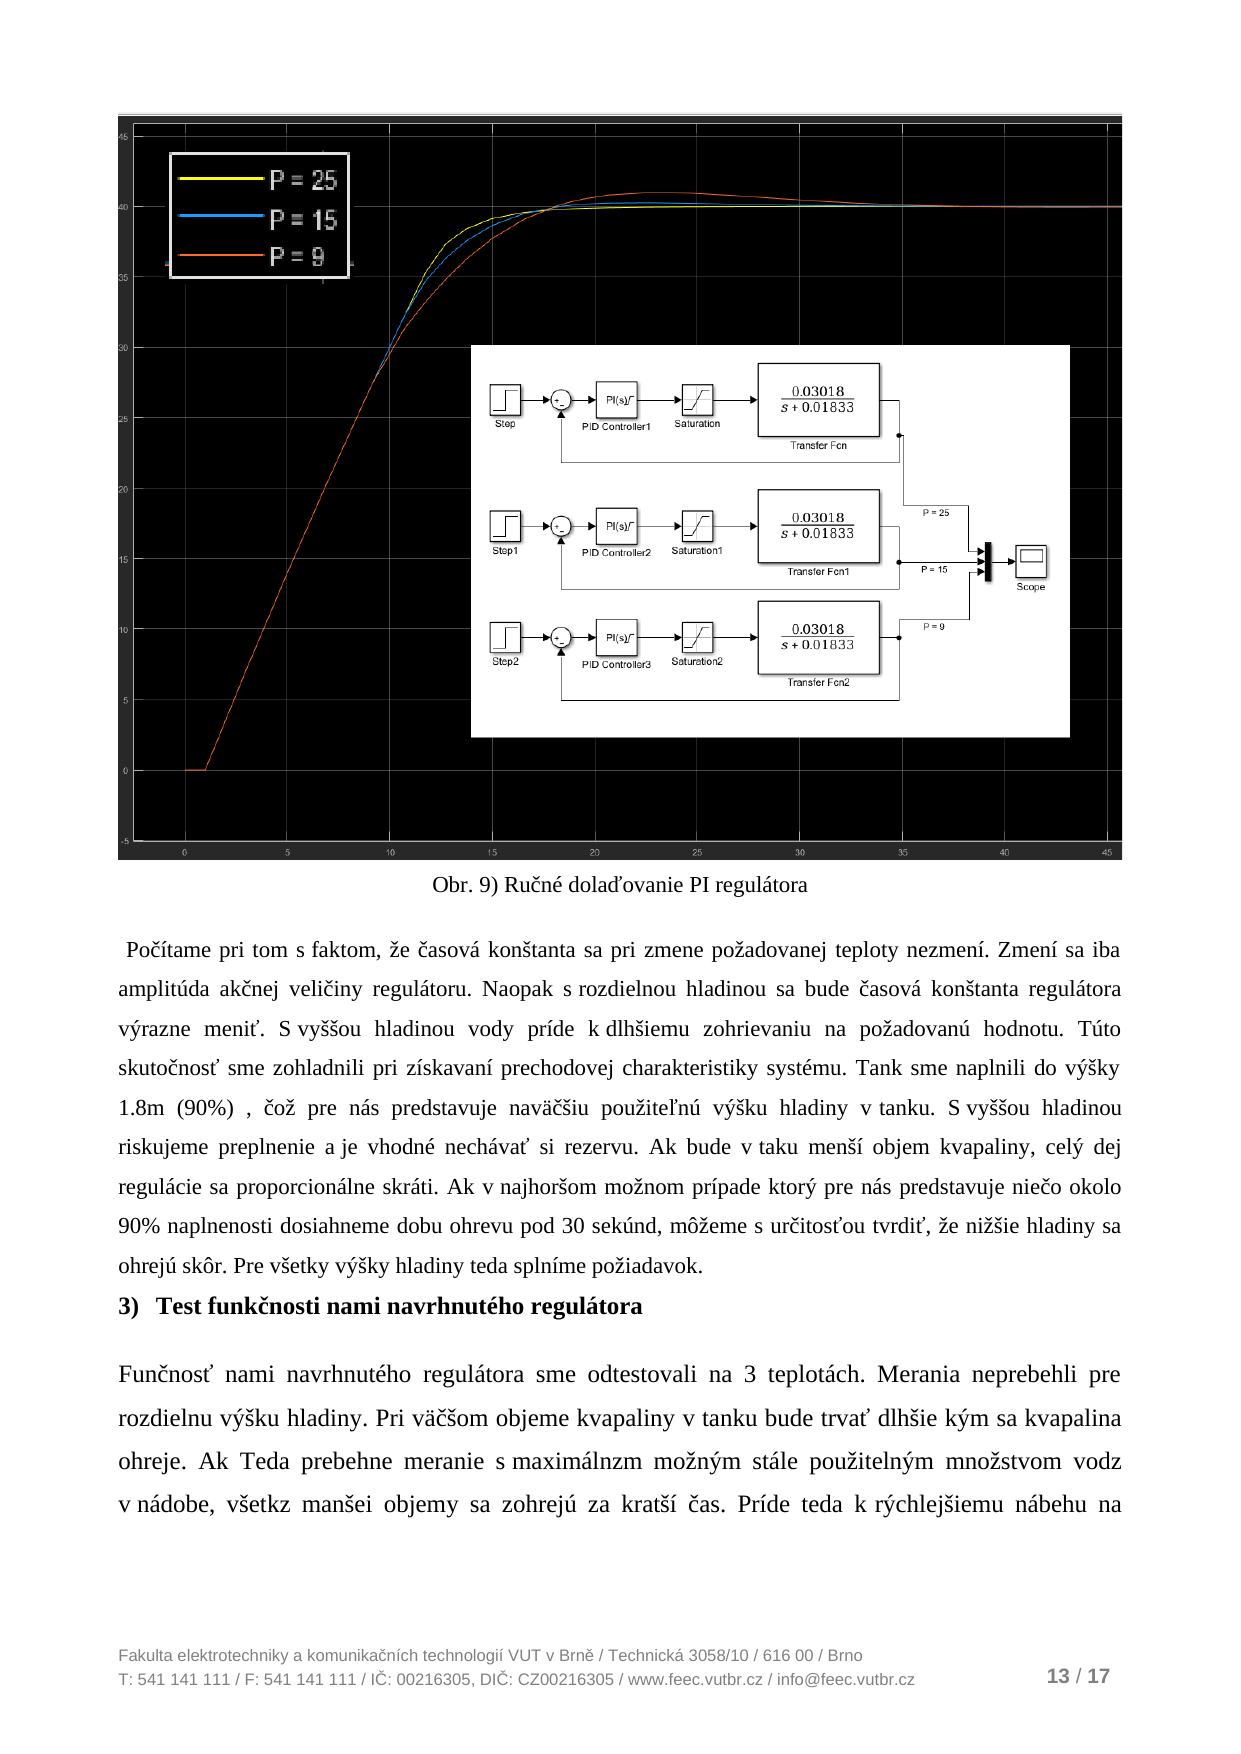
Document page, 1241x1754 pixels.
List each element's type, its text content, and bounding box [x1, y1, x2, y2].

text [118, 1359, 1122, 1518]
picture [118, 112, 1123, 860]
text Počítame pri tom s faktom, že časová konštanta sa pri zmene požadovanej teploty nezmení. Zmení sa iba amplitúda akčnej veličiny regulátoru. Naopak s rozdielnou hladinou sa bude časová konštanta regulátora výrazne meniť. S vyššou hladinou vody príde k dlhšiemu zohrievaniu na požadovanú hodnotu. Túto skutočnosť sme zohladnili pri získavaní prechodovej charakteristiky systému. Tank sme naplnili do výšky 1.8m (90%) , čož pre nás predstavuje naväčšiu použiteľnú výšku hladiny v tanku. S vyššou hladinou riskujeme preplnenie a je vhodné nechávať si rezervu. Ak bude v taku menší objem kvapaliny, celý dej regulácie sa proporcionálne skráti. Ak v najhoršom možnom prípade ktorý pre nás predstavuje niečo okolo 90% naplnenosti dosiahneme dobu ohrevu pod 30 sekúnd, môžeme s určitosťou tvrdiť, že nižšie hladiny sa ohrejú skôr. Pre všetky výšky hladiny teda splníme požiadavok. [118, 936, 1122, 1278]
list Test funkčnosti nami navrhnutého regulátora [118, 1291, 1122, 1320]
text Obr. 9) Ručné dolaďovanie PI regulátora [118, 872, 1122, 898]
